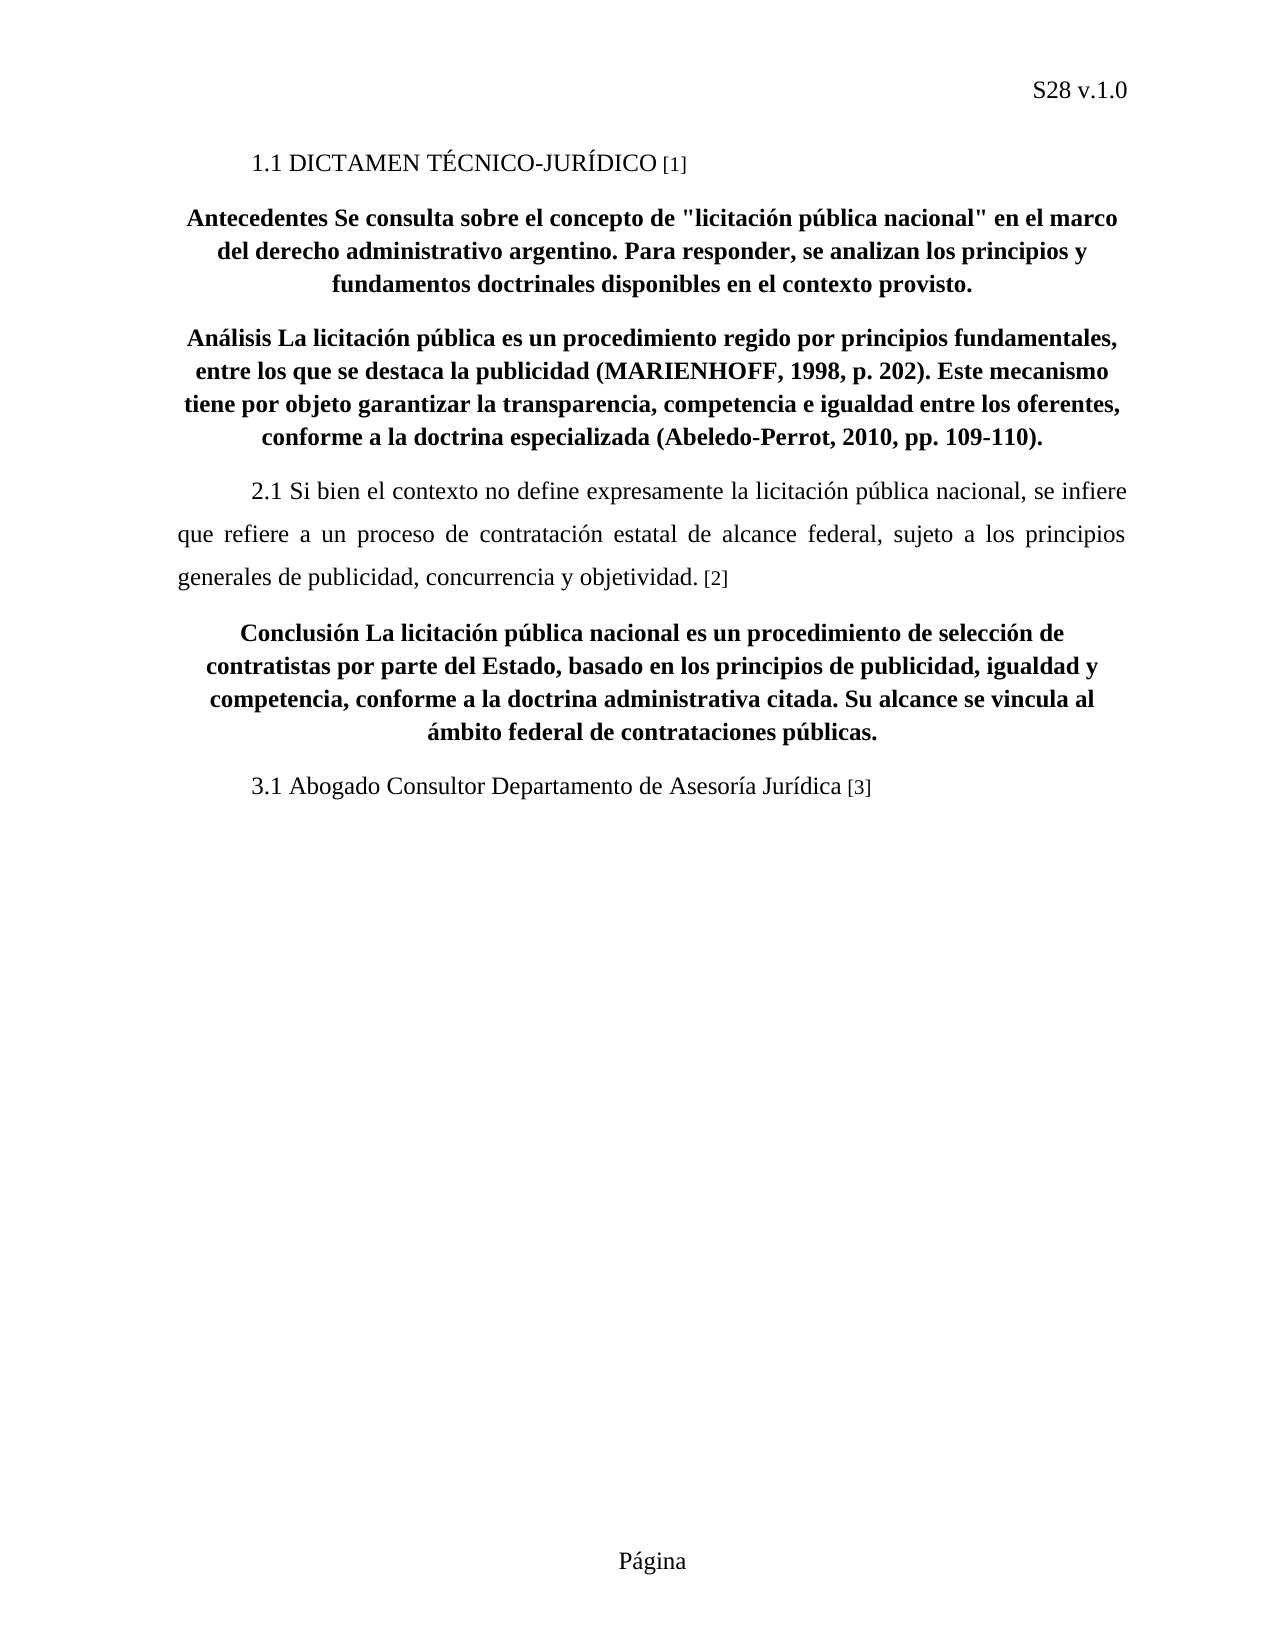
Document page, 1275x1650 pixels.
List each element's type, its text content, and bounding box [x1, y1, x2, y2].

text Análisis La licitación pública es un procedimiento regido por principios fundamentales, entre los que se destaca la publicidad (MARIENHOFF, 1998, p. 202). Este mecanismo tiene por objeto garantizar la transparencia, competencia e igualdad entre los oferentes, conforme a la doctrina especializada (Abeledo-Perrot, 2010, pp. 109-110). [177, 323, 1127, 451]
text Conclusión La licitación pública nacional es un procedimiento de selección de contratistas por parte del Estado, basado en los principios de publicidad, igualdad y competencia, conforme a la doctrina administrativa citada. Su alcance se vincula al ámbito federal de contrataciones públicas. [177, 618, 1127, 746]
text Antecedentes Se consulta sobre el concepto de "licitación pública nacional" en el marco del derecho administrativo argentino. Para responder, se analizan los principios y fundamentos doctrinales disponibles en el contexto provisto. [177, 203, 1127, 298]
text 2.1 Si bien el contexto no define expresamente la licitación pública nacional, se infiere que refiere a un proceso de contratación estatal de alcance federal, sujeto a los principios generales de publicidad, concurrencia y objetividad. [2] [177, 476, 1127, 591]
text 3.1 Abogado Consultor Departamento de Asesoría Jurídica [3] [177, 771, 1127, 799]
text 1.1 DICTAMEN TÉCNICO-JURÍDICO [1] [177, 148, 1127, 176]
